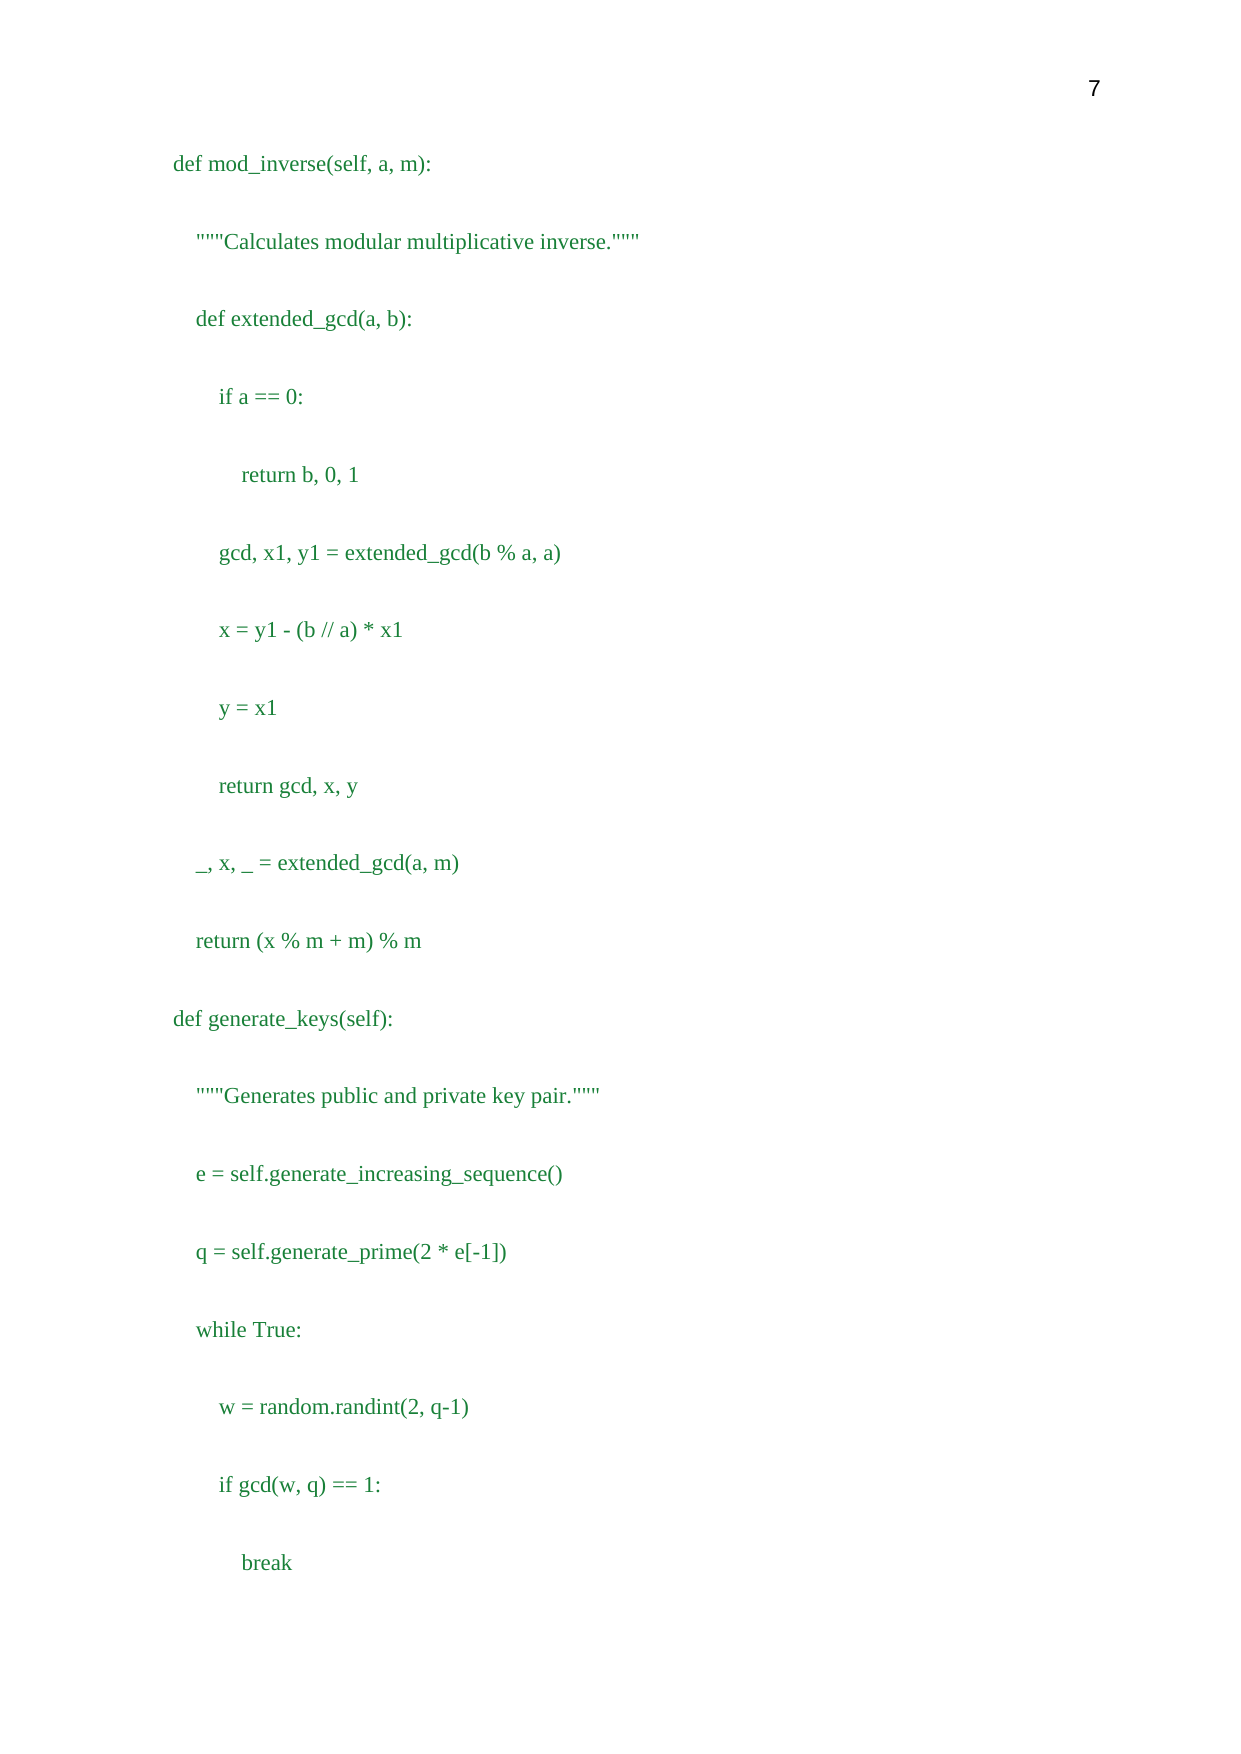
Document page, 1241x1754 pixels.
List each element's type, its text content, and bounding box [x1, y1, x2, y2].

text _, x, _ = extended_gcd(a, m) [150, 849, 1090, 876]
text if gcd(w, q) == 1: [150, 1471, 1090, 1497]
text """Generates public and private key pair.""" [150, 1082, 1090, 1109]
text def mod_inverse(self, a, m): [150, 150, 1090, 176]
text w = random.randint(2, q-1) [150, 1393, 1090, 1420]
text x = y1 - (b // a) * x1 [150, 616, 1090, 643]
text break [150, 1549, 1090, 1575]
text def extended_gcd(a, b): [150, 305, 1090, 332]
text return (x % m + m) % m [150, 927, 1090, 953]
text y = x1 [150, 694, 1090, 720]
text def generate_keys(self): [150, 1005, 1090, 1031]
text e = self.generate_increasing_sequence() [150, 1160, 1090, 1187]
text q = self.generate_prime(2 * e[-1]) [150, 1238, 1090, 1264]
text return gcd, x, y [150, 772, 1090, 798]
text return b, 0, 1 [150, 461, 1090, 487]
text gcd, x1, y1 = extended_gcd(b % a, a) [150, 538, 1090, 565]
text """Calculates modular multiplicative inverse.""" [150, 228, 1090, 254]
text if a == 0: [150, 383, 1090, 409]
text while True: [150, 1316, 1090, 1342]
